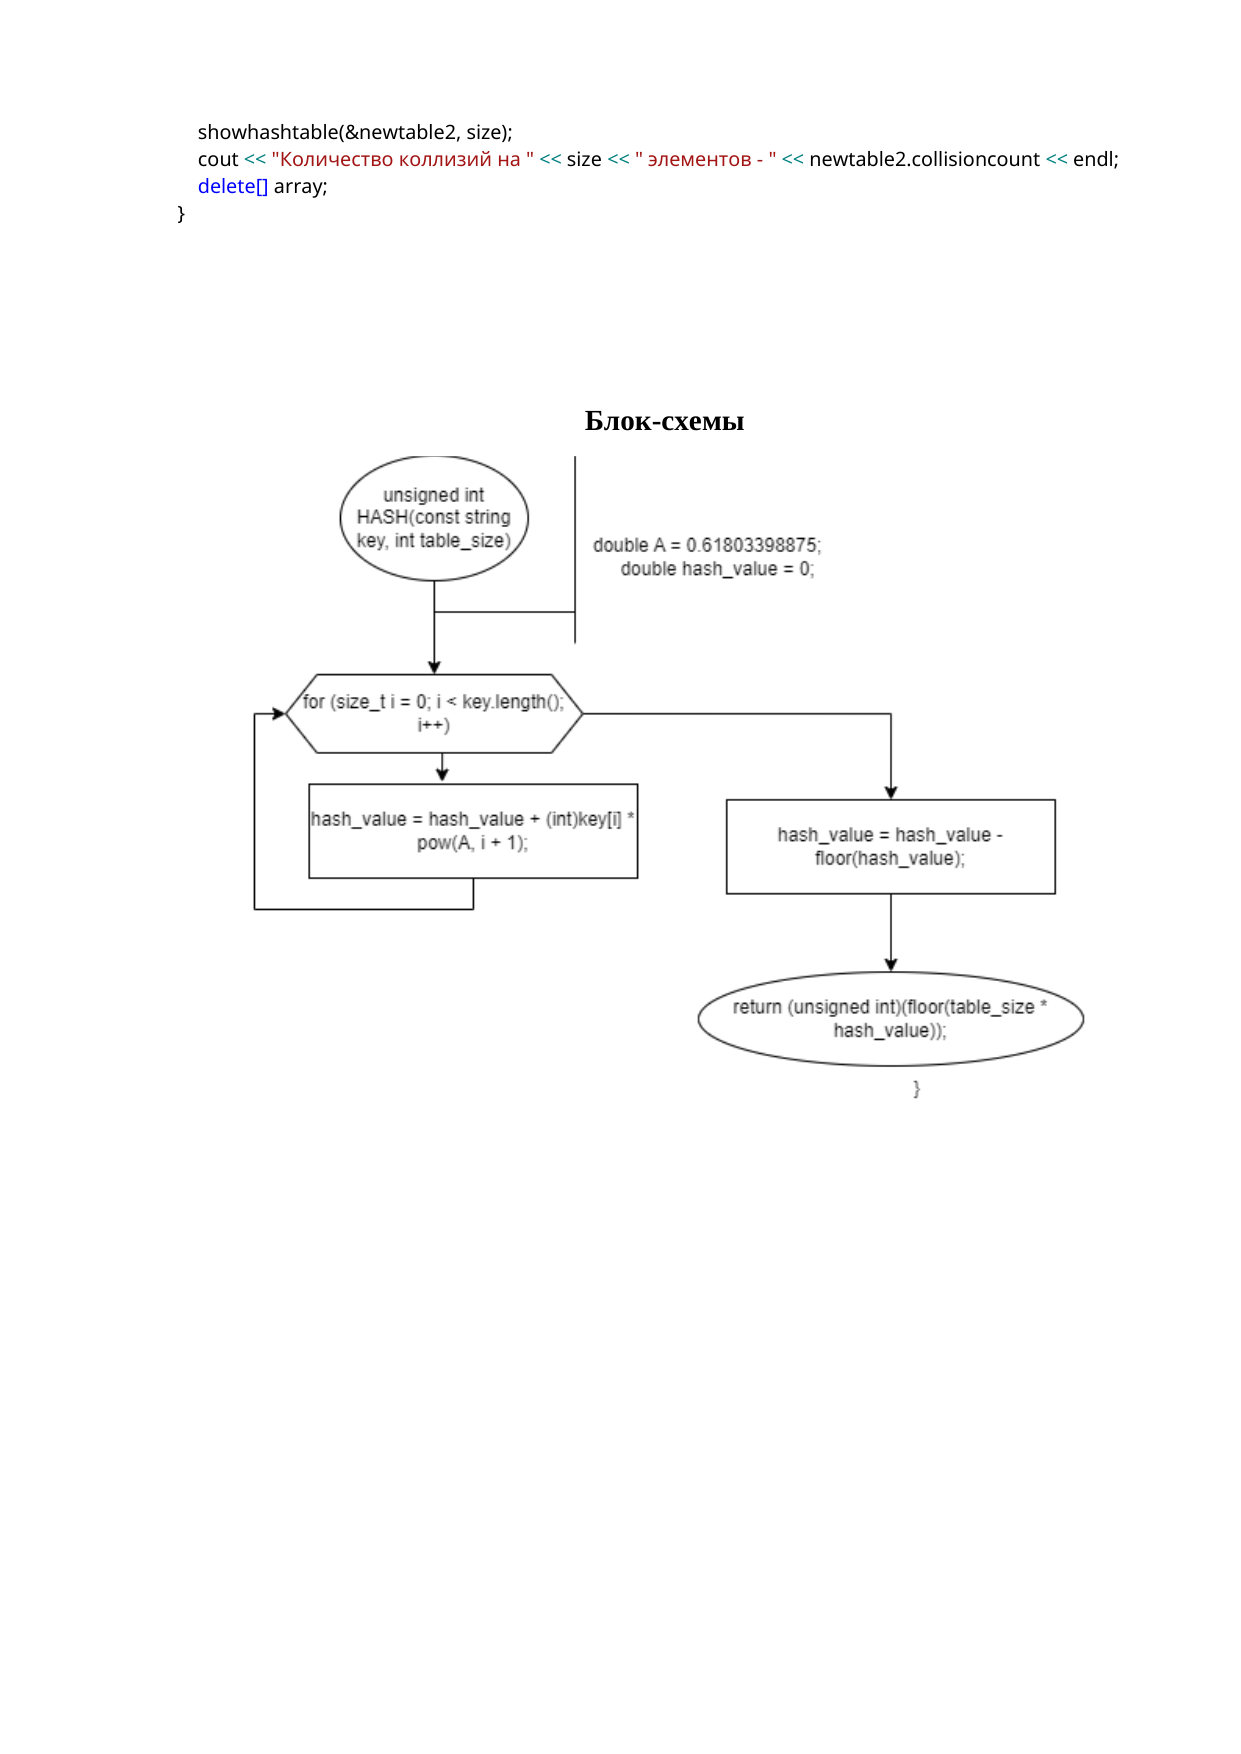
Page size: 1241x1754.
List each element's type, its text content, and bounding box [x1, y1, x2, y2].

picture [243, 456, 1086, 1114]
text delete[] array; [177, 172, 1152, 199]
text } [177, 199, 1152, 226]
text showhashtable(&newtable2, size); [177, 118, 1152, 145]
text cout << "Количество коллизий на " << size << " элементов - " << newtable2.collisioncount << endl; [177, 145, 1152, 172]
text Блок-схемы [177, 403, 1152, 437]
